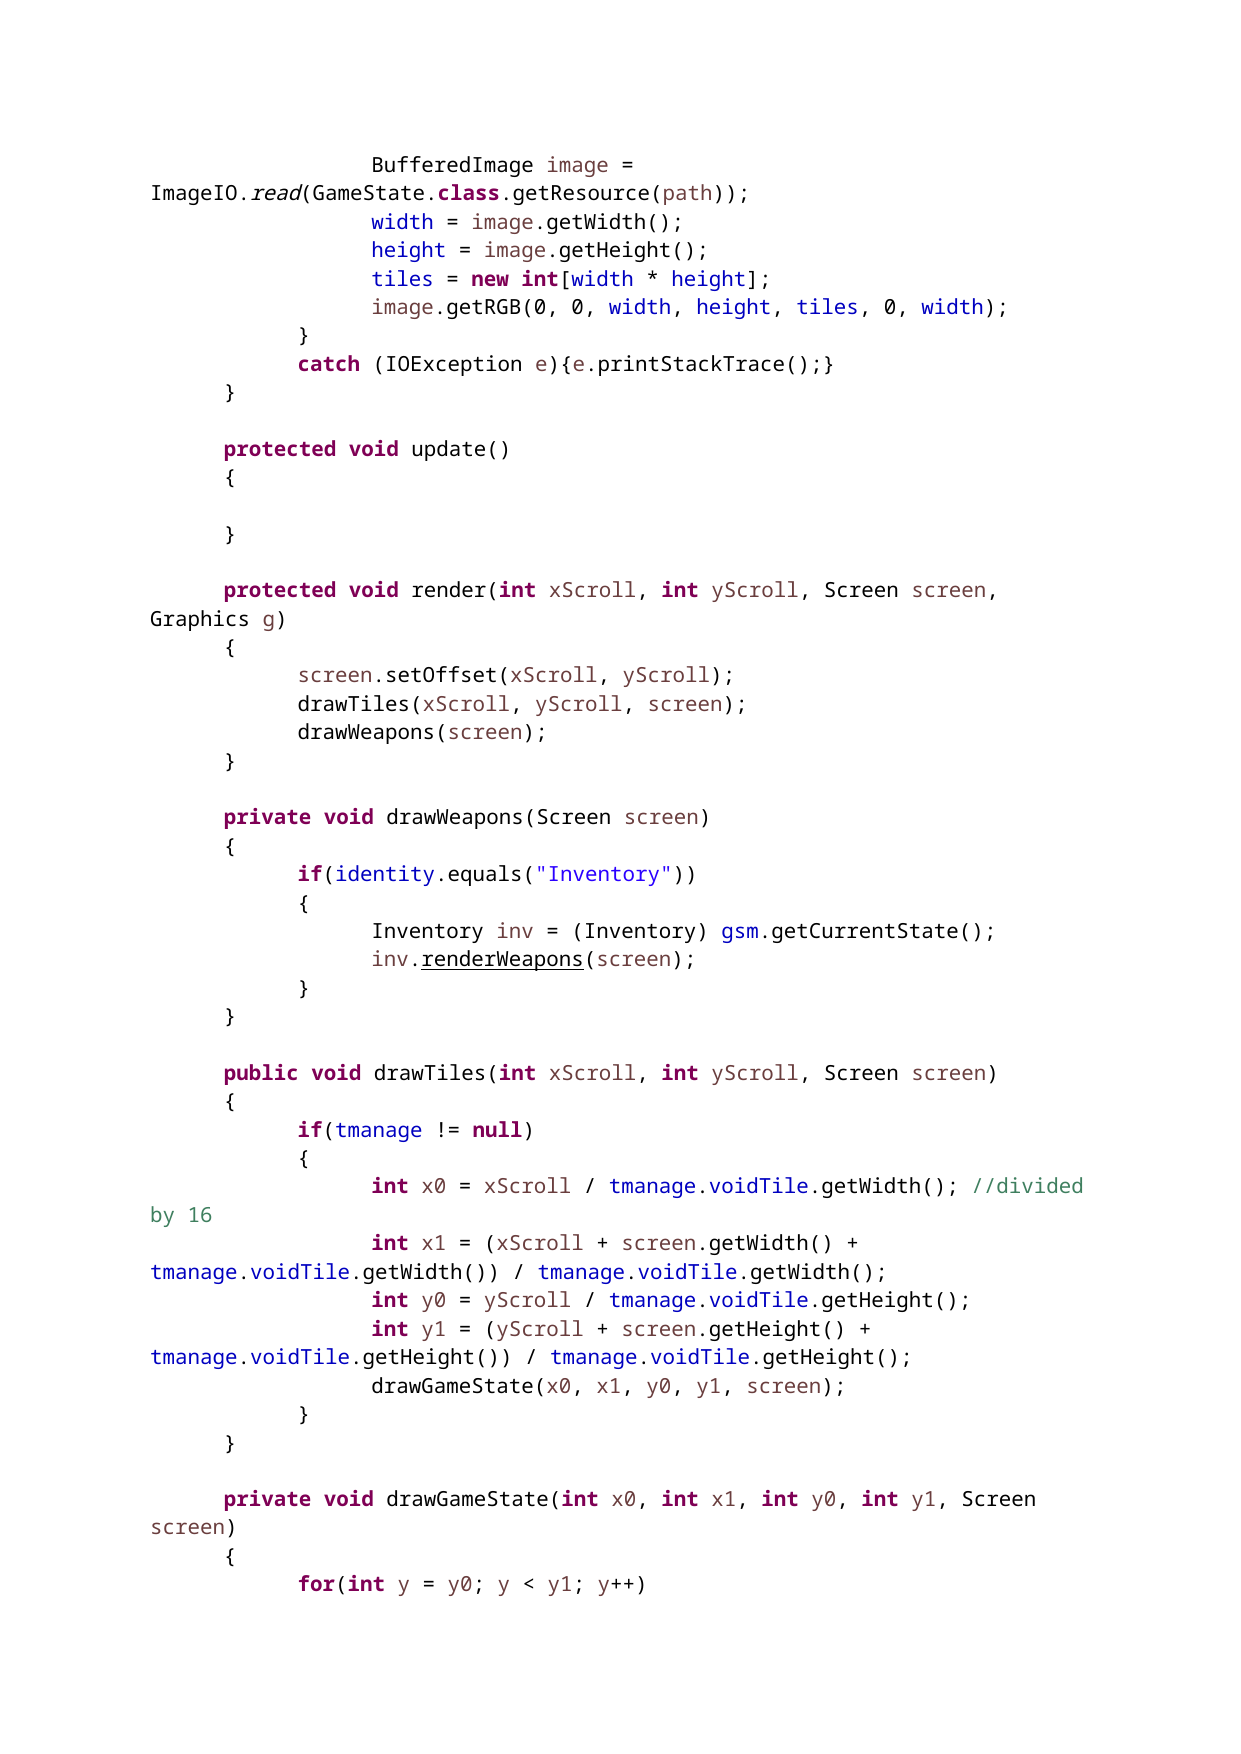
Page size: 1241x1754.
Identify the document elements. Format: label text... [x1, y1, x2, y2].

text { [150, 1143, 1090, 1172]
text { [150, 632, 1090, 661]
text { [150, 831, 1090, 859]
text } [150, 973, 1090, 1001]
text int x1 = (xScroll + screen.getWidth() + tmanage.voidTile.getWidth()) / tmanage.voidTile.getWidth(); [150, 1228, 1090, 1285]
text private void drawGameState(int x0, int x1, int y0, int y1, Screen screen) [150, 1484, 1090, 1541]
text { [150, 1086, 1090, 1115]
text int x0 = xScroll / tmanage.voidTile.getWidth(); //divided by 16 [150, 1172, 1090, 1228]
text Inventory inv = (Inventory) gsm.getCurrentState(); [150, 916, 1090, 944]
text drawGameState(x0, x1, y0, y1, screen); [150, 1371, 1090, 1399]
text public void drawTiles(int xScroll, int yScroll, Screen screen) [150, 1058, 1090, 1086]
text drawWeapons(screen); [150, 717, 1090, 746]
text protected void render(int xScroll, int yScroll, Screen screen, Graphics g) [150, 575, 1090, 632]
text height = image.getHeight(); [150, 235, 1090, 264]
text inv.renderWeapons(screen); [150, 944, 1090, 973]
text int y0 = yScroll / tmanage.voidTile.getHeight(); [150, 1285, 1090, 1314]
text { [150, 462, 1090, 491]
text if(tmanage != null) [150, 1115, 1090, 1143]
text if(identity.equals("Inventory")) [150, 859, 1090, 888]
text { [150, 1541, 1090, 1569]
text drawTiles(xScroll, yScroll, screen); [150, 689, 1090, 717]
text width = image.getWidth(); [150, 207, 1090, 235]
text private void drawWeapons(Screen screen) [150, 802, 1090, 831]
text } [150, 1001, 1090, 1030]
text int y1 = (yScroll + screen.getHeight() + tmanage.voidTile.getHeight()) / tmanage.voidTile.getHeight(); [150, 1314, 1090, 1371]
text } [150, 1428, 1090, 1456]
text } [150, 519, 1090, 547]
text tiles = new int[width * height]; [150, 264, 1090, 292]
text protected void update() [150, 434, 1090, 462]
text image.getRGB(0, 0, width, height, tiles, 0, width); [150, 292, 1090, 321]
text catch (IOException e){e.printStackTrace();} [150, 349, 1090, 377]
text { [150, 888, 1090, 916]
text } [150, 1399, 1090, 1428]
text } [150, 377, 1090, 406]
text BufferedImage image = ImageIO.read(GameState.class.getResource(path)); [150, 150, 1090, 207]
text } [150, 321, 1090, 349]
text screen.setOffset(xScroll, yScroll); [150, 661, 1090, 689]
text for(int y = y0; y < y1; y++) [150, 1569, 1090, 1598]
text } [150, 746, 1090, 774]
